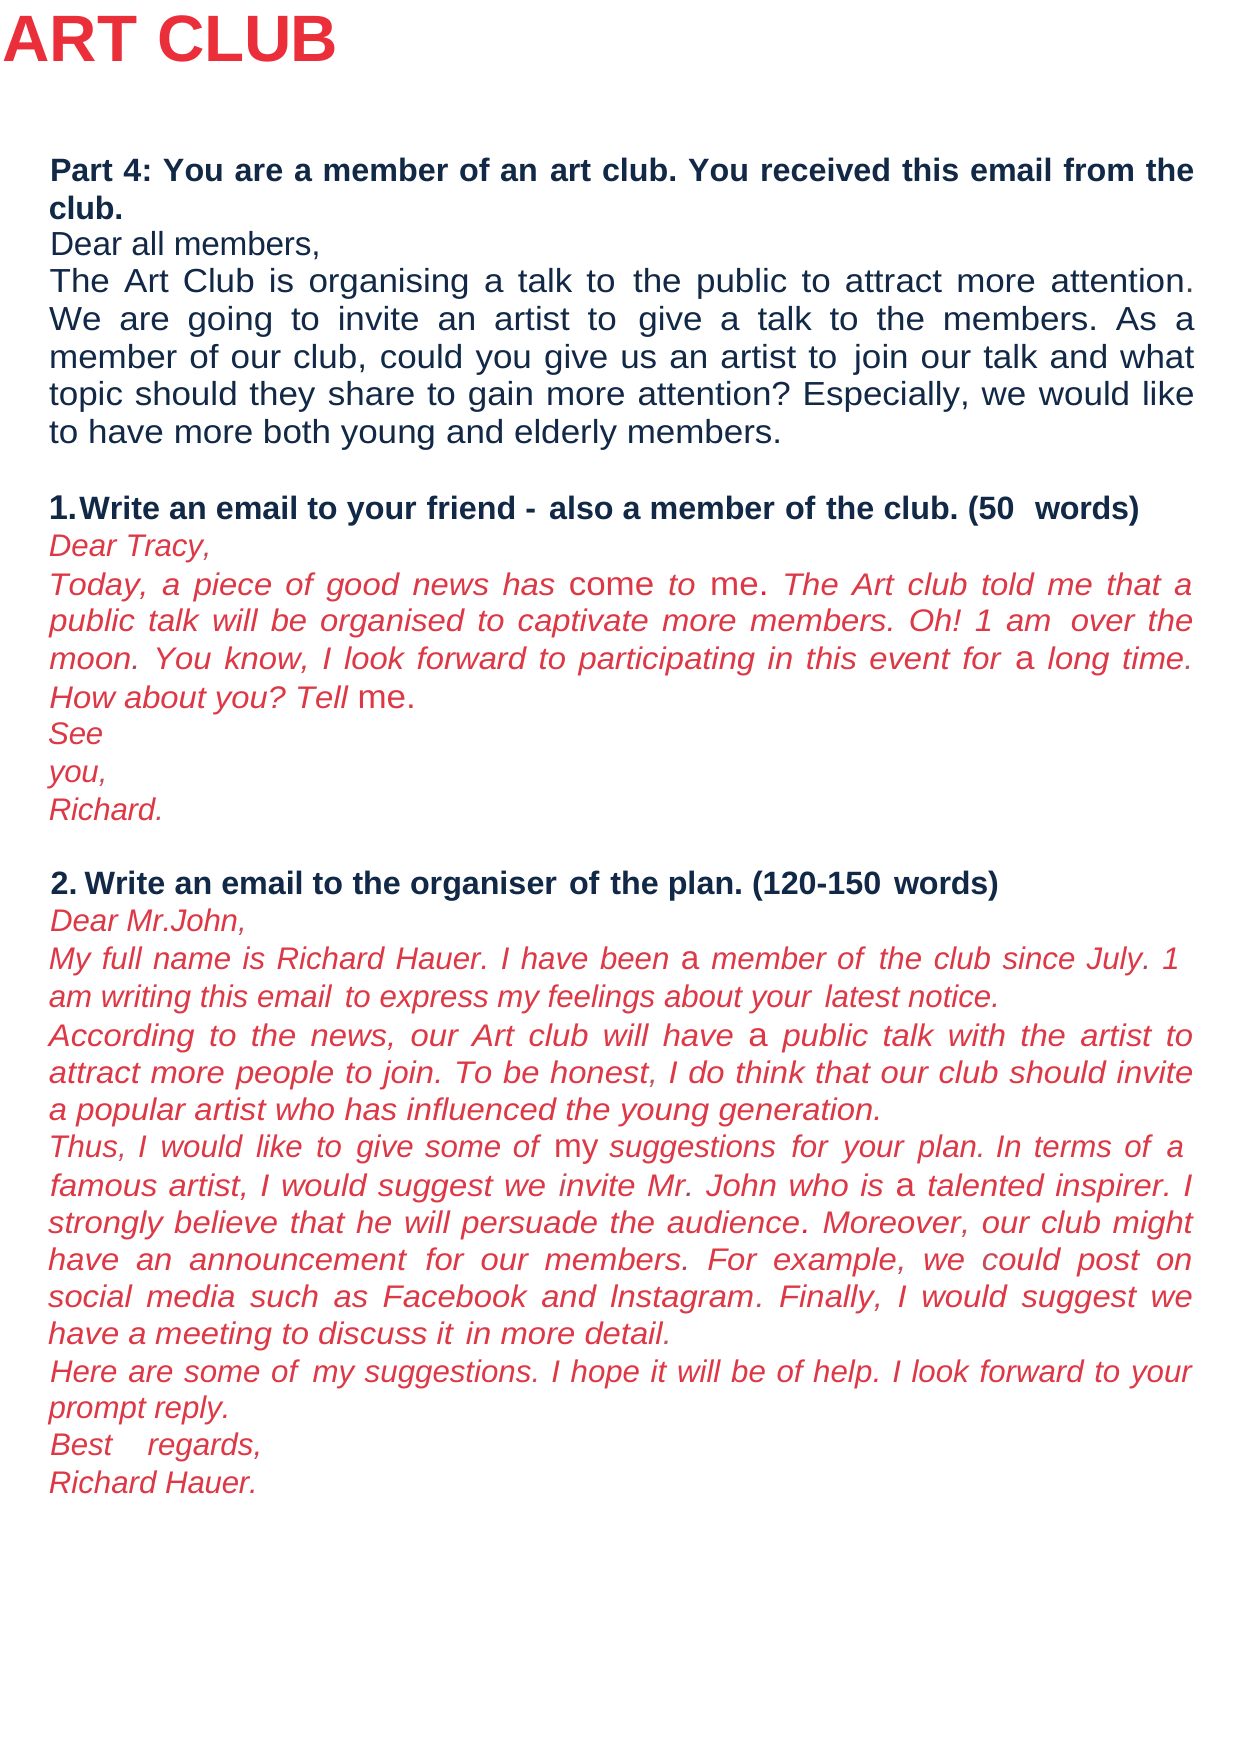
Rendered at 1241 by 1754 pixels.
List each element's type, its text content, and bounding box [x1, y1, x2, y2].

subtitle Write an email to the organiser of the plan. (120-150 words) [50, 864, 1240, 901]
subtitle Write an email to your friend - also a member of the club. (50 words) [48, 487, 1240, 526]
text Thus, I would like to give some of my suggestions for your plan. In terms of a [48, 1128, 1240, 1165]
text Dear Tracy, [49, 528, 1240, 564]
text Part 4: You are a member of an art club. You received this email from the club. [49, 151, 1195, 226]
text Dear Mr.John, [50, 902, 1240, 938]
text famous artist, I would suggest we invite Mr. John who is a talented inspirer. I strongly believe that he will persuade the audience. Moreover, our club might have an announcement for our members. For example, we could post on social media such as Facebook and lnstagram. Finally, I would suggest we have a meeting to discuss it in more detail. [48, 1165, 1193, 1351]
text Today, a piece of good news has come to me. The Art club told me that a public talk will be organised to captivate more members. Oh! 1 am over the moon. You know, I look forward to participating in this event for a long time. How about you? Tell me. [48, 564, 1193, 715]
text According to the news, our Art club will have a public talk with the artist to attract more people to join. To be honest, I do think that our club should invite a popular artist who has influenced the young generation. [49, 1015, 1193, 1127]
text Best regards, Richard Hauer. [49, 1426, 262, 1500]
text My full name is Richard Hauer. I have been a member of the club since July. 1 am writing this email to express my feelings about your latest notice. [48, 938, 1179, 1014]
text The Art Club is organising a talk to the public to attract more attention. We are going to invite an artist to give a talk to the members. As a member of our club, could you give us an artist to join our talk and what topic should they share to gain more attention? Especially, we would like to have more both young and elderly members. [49, 262, 1195, 451]
text Dear all members, [50, 227, 1240, 262]
text See you, Richard. [48, 715, 169, 826]
text Here are some of my suggestions. I hope it will be of help. I look forward to your prompt reply. [48, 1353, 1192, 1425]
